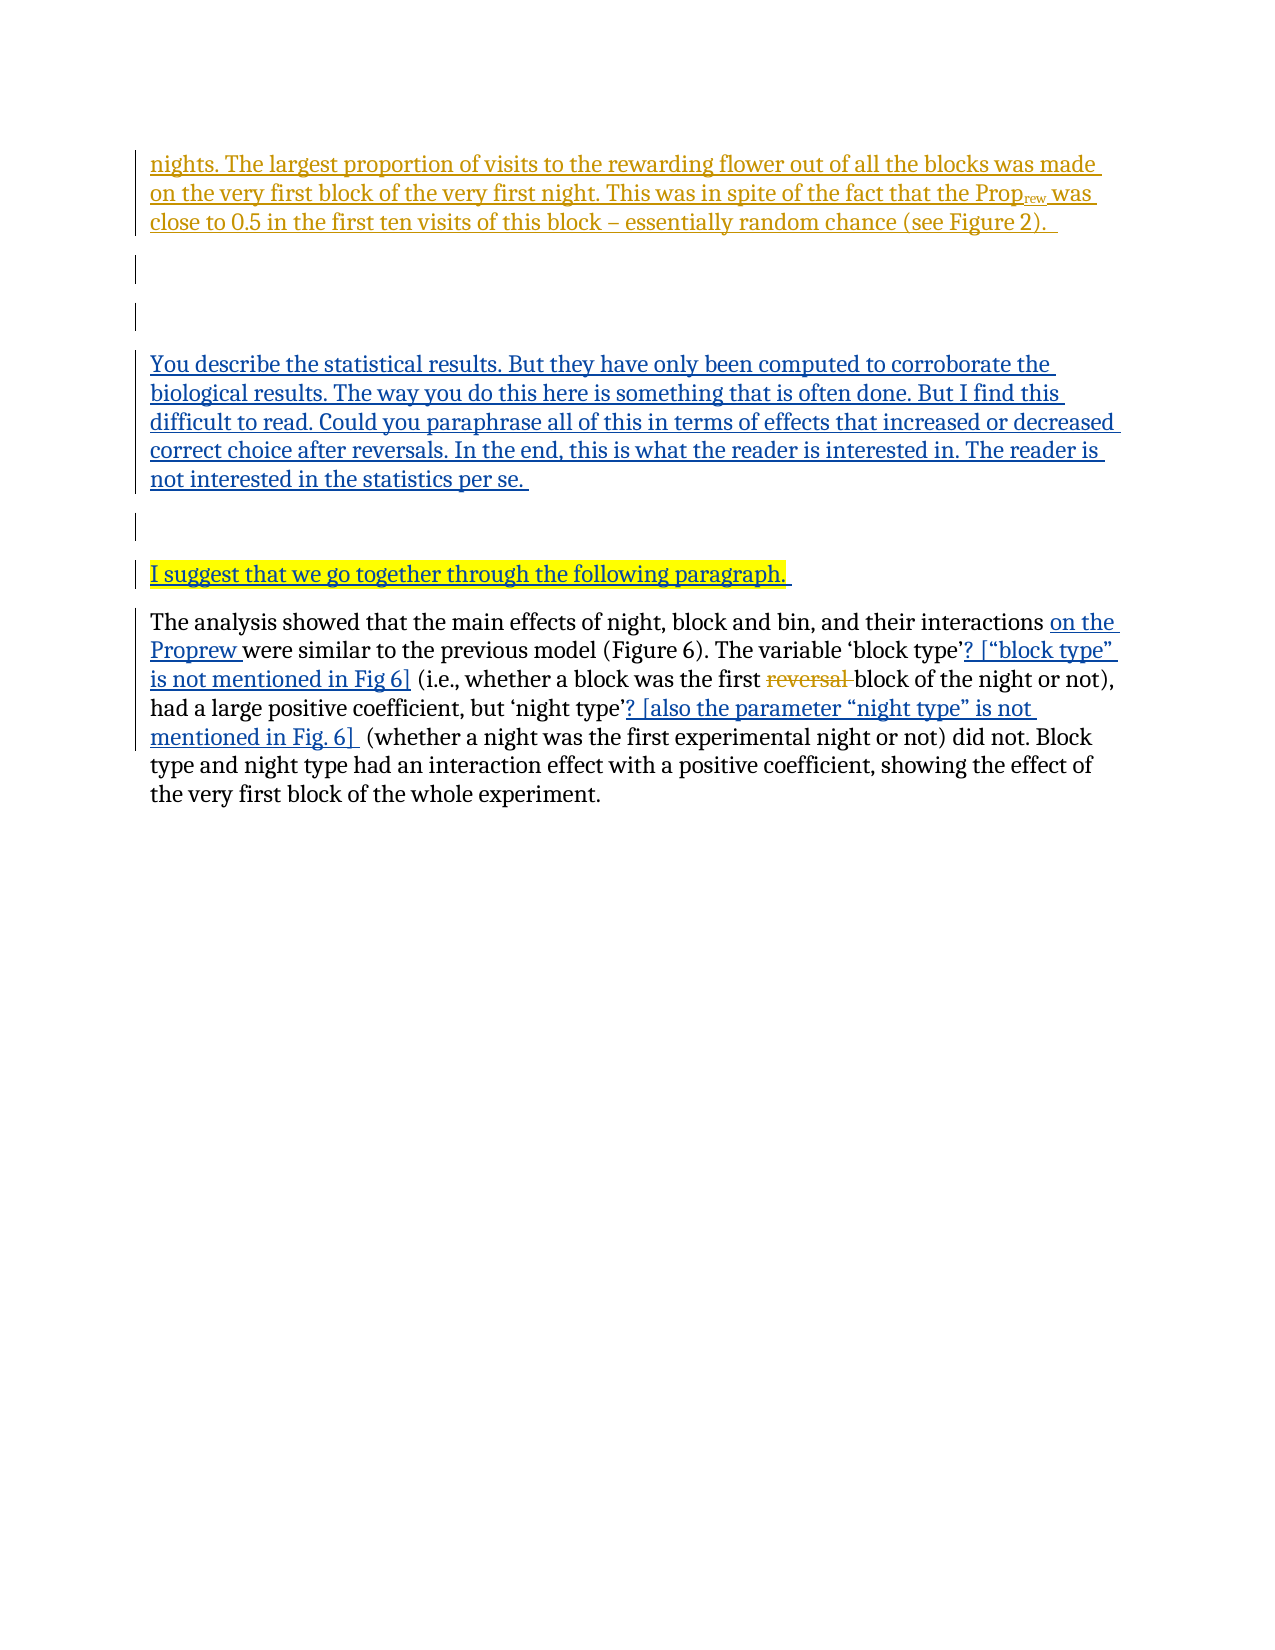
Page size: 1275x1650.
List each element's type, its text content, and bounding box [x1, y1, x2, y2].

text The analysis showed that the main effects of night, block and bin, and their interactions were similar to the previous model (Figure 6). The variable ‘block type’ (i.e., whether a block was the first block of the night or not), had a large positive coefficient, but ‘night type’ (whether a night was the first experimental night or not) did not. Block type and night type had an interaction effect with a positive coefficient, showing the effect of the very first block of the whole experiment. [150, 607, 1125, 809]
